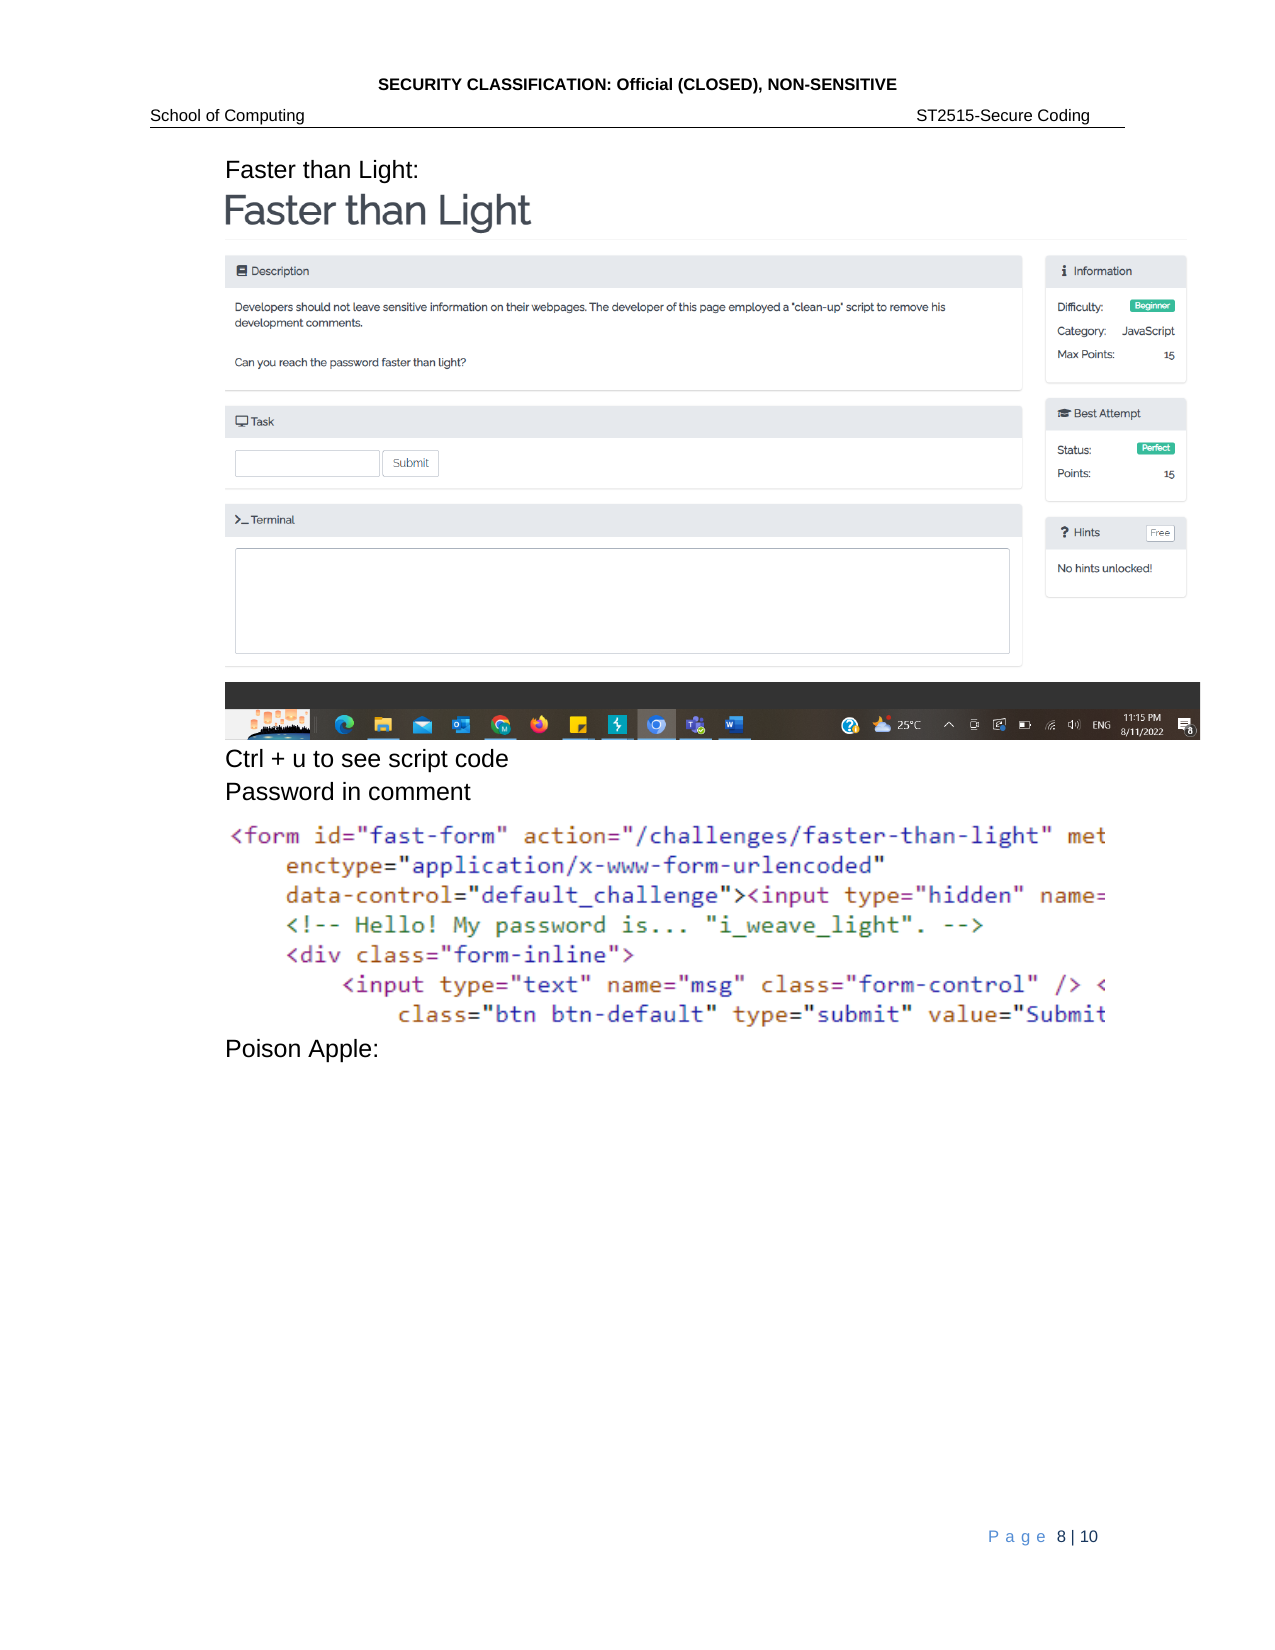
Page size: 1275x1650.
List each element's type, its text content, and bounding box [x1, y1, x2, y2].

list Faster than Light: [225, 155, 1125, 183]
picture [225, 187, 1200, 740]
list Ctrl + u to see script code [225, 743, 1125, 772]
list Poison Apple: [225, 1034, 1125, 1062]
picture [225, 809, 1105, 1030]
list Password in comment [225, 777, 1125, 805]
